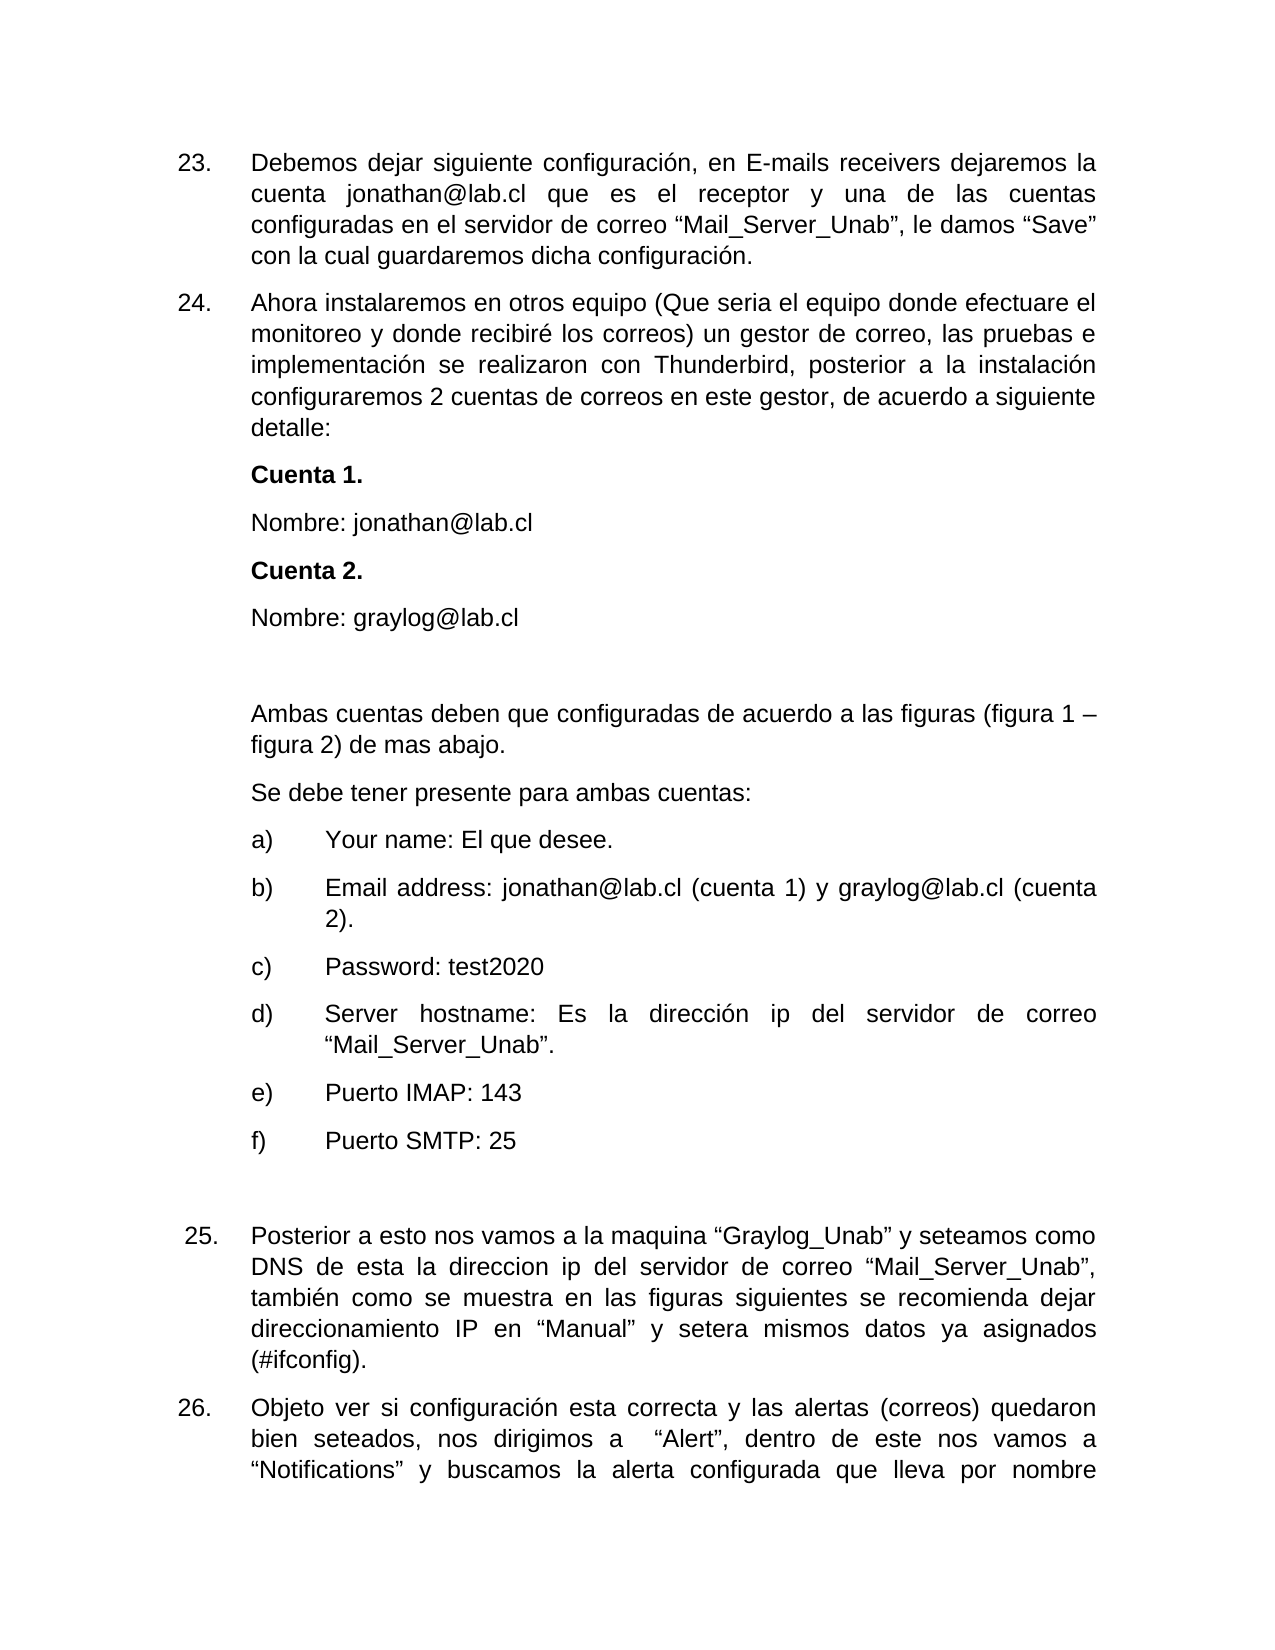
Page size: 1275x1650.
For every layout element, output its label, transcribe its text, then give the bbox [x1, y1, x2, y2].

text a) Your name: El que desee. [251, 825, 1098, 854]
text Cuenta 2. [251, 556, 1098, 584]
text d) Server hostname: Es la dirección ip del servidor de correo “Mail_Server_Unab”. [251, 999, 1098, 1059]
text 25. Posterior a esto nos vamos a la maquina “Graylog_Unab” y seteamos como DNS de esta la direccion ip del servidor de correo “Mail_Server_Unab”, también como se muestra en las figuras siguientes se recomienda dejar direccionamiento IP en “Manual” y setera mismos datos ya asignados (#ifconfig). [177, 1221, 1098, 1374]
text e) Puerto IMAP: 143 [251, 1078, 1098, 1107]
text 23. Debemos dejar siguiente configuración, en E-mails receivers dejaremos la cuenta jonathan@lab.cl que es el receptor y una de las cuentas configuradas en el servidor de correo “Mail_Server_Unab”, le damos “Save” con la cual guardaremos dicha configuración. [177, 148, 1098, 269]
text Nombre: graylog@lab.cl [251, 603, 1098, 632]
text 24. Ahora instalaremos en otros equipo (Que seria el equipo donde efectuare el monitoreo y donde recibiré los correos) un gestor de correo, las pruebas e implementación se realizaron con Thunderbird, posterior a la instalación configuraremos 2 cuentas de correos en este gestor, de acuerdo a siguiente detalle: [177, 288, 1098, 441]
text Se debe tener presente para ambas cuentas: [251, 778, 1098, 806]
text Nombre: jonathan@lab.cl [251, 508, 1098, 537]
text f) Puerto SMTP: 25 [251, 1126, 1098, 1155]
text Cuenta 1. [251, 460, 1098, 489]
text Ambas cuentas deben que configuradas de acuerdo a las figuras (figura 1 – figura 2) de mas abajo. [251, 699, 1098, 759]
text b) Email address: jonathan@lab.cl (cuenta 1) y graylog@lab.cl (cuenta 2). [251, 873, 1098, 933]
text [177, 1393, 1098, 1484]
text c) Password: test2020 [251, 952, 1098, 981]
